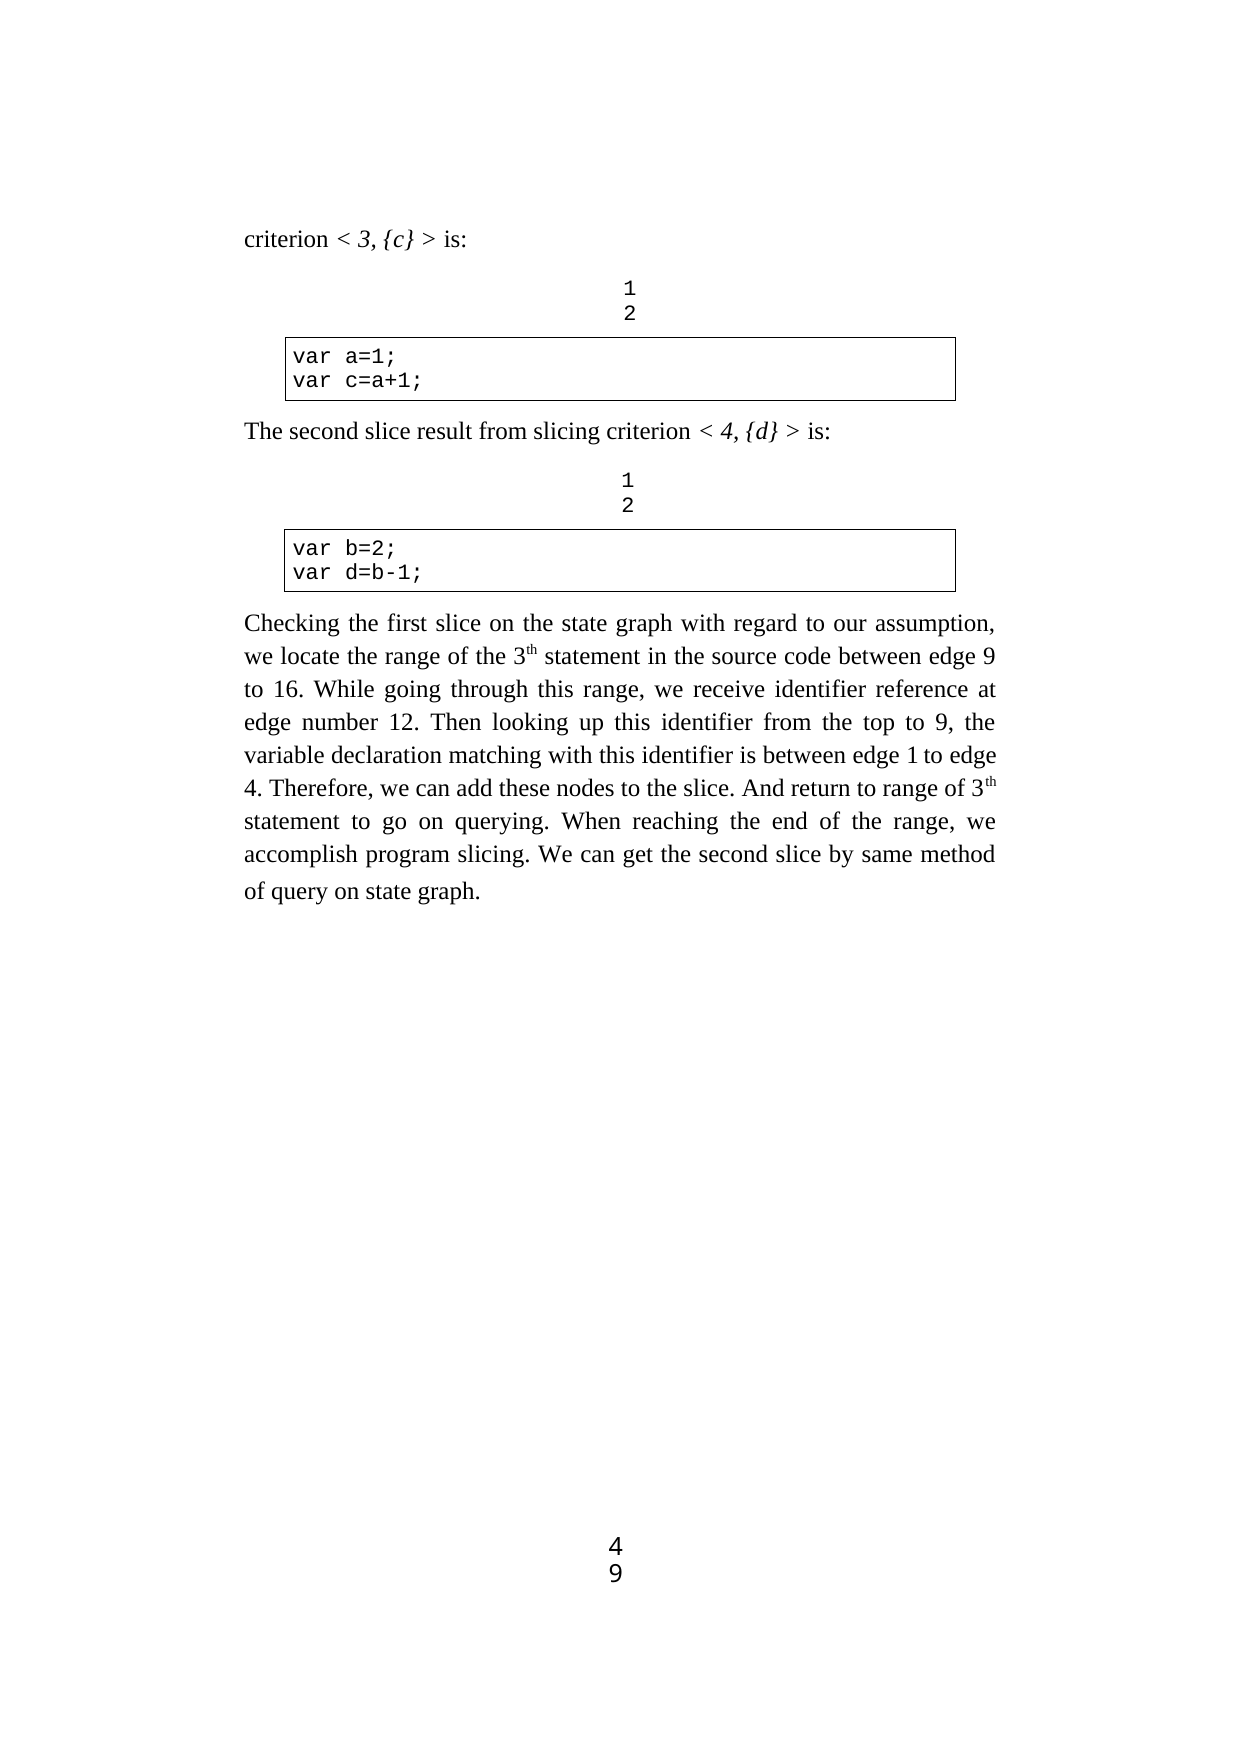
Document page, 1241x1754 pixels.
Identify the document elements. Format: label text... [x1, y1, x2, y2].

text Checking the first slice on the state graph with regard to our assumption, we locate the range of the 3th statement in the source code between edge 9 to 16. While going through this range, we receive identifier reference at edge number 12. Then looking up this identifier from the top to 9, the variable declaration matching with this identifier is between edge 1 to edge 4. Therefore, we can add these nodes to the slice. And return to range of 3th statement to go on querying. When reaching the end of the range, we accomplish program slicing. We can get the second slice by same method of query on state graph. [244, 608, 996, 907]
text The second slice result from slicing criterion < 4, {d} > is: [244, 416, 996, 445]
